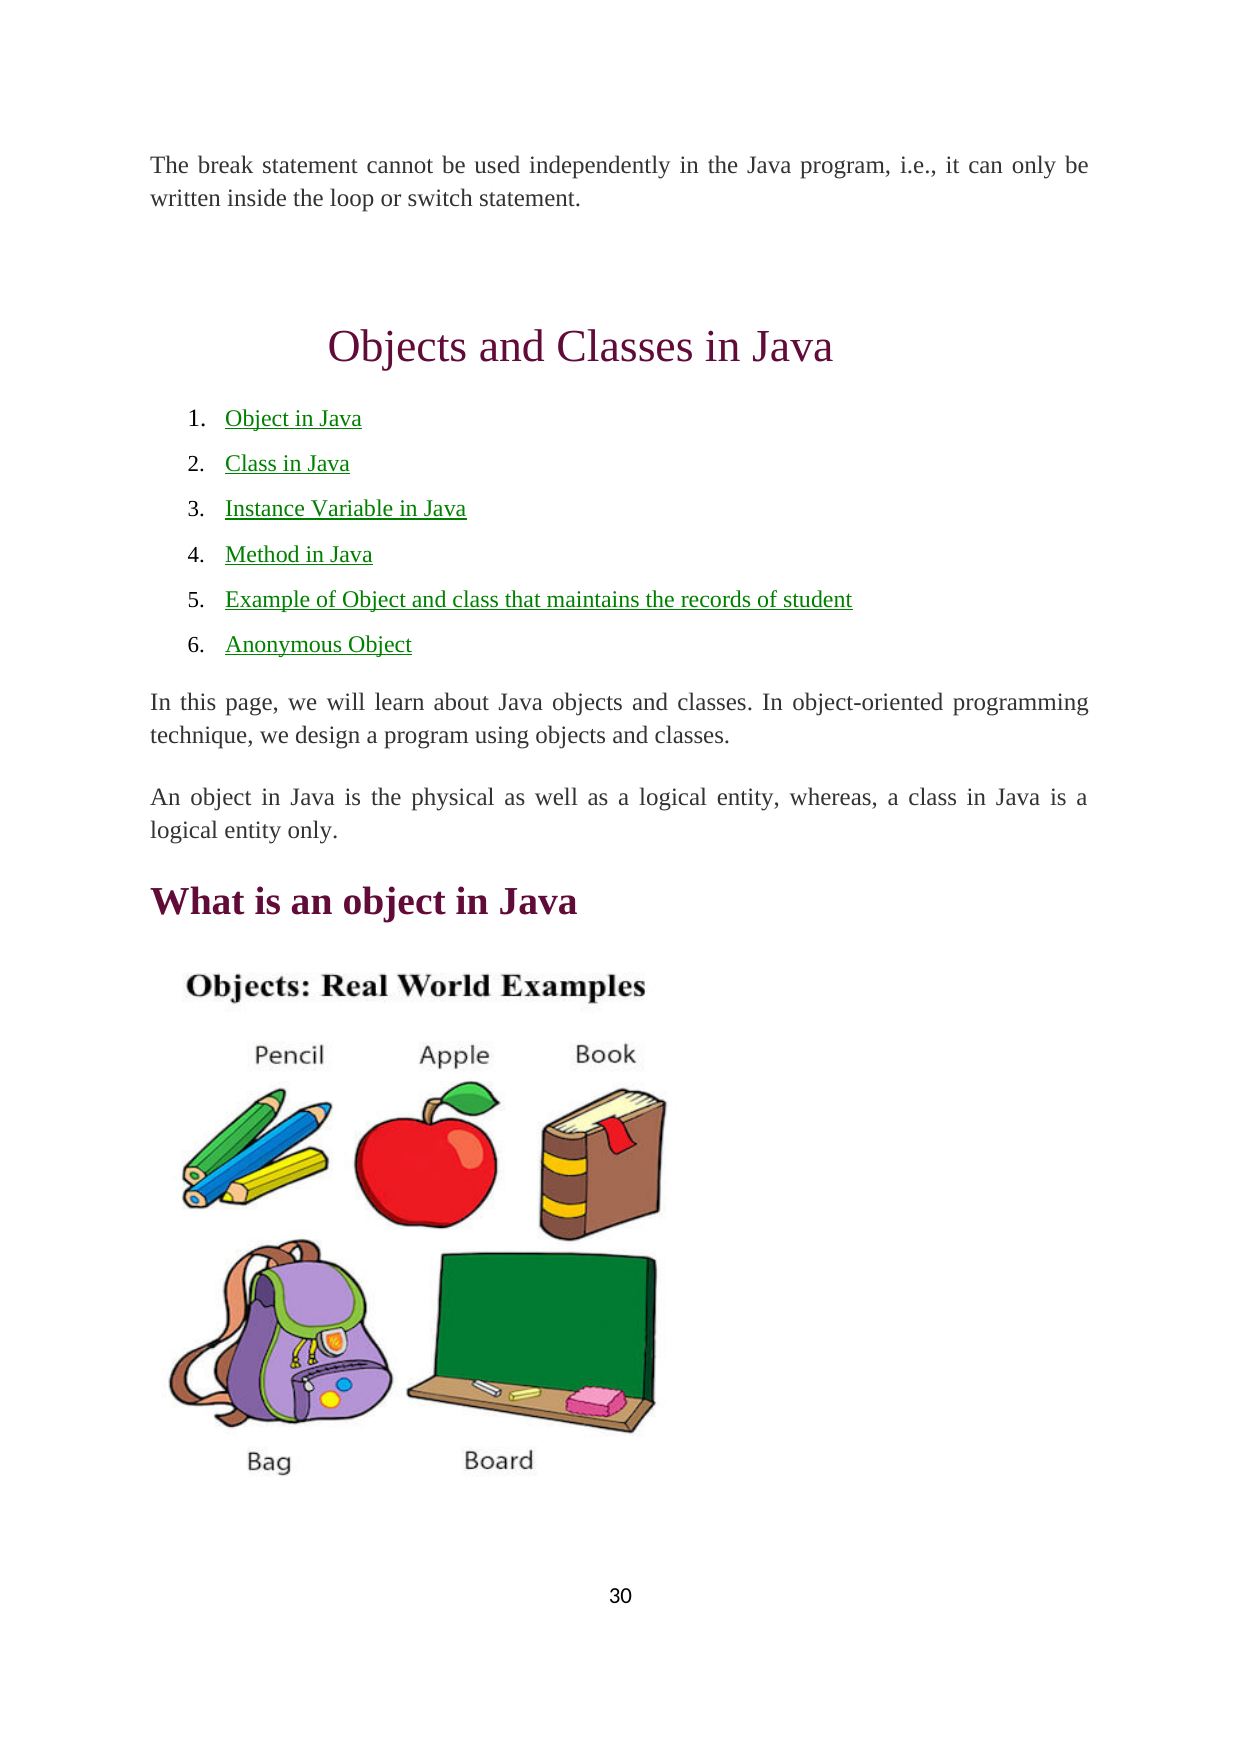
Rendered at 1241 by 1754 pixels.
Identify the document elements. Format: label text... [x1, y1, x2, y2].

list Example of Object and class that maintains the records of student [187, 573, 1090, 613]
subtitle Objects and Classes in Java [327, 319, 839, 371]
text The break statement cannot be used independently in the Java program, i.e., it can only be written inside the loop or switch statement. [150, 150, 1090, 212]
text In this page, we will learn about Java objects and classes. In object-oriented programming technique, we design a program using objects and classes. [150, 687, 1090, 749]
picture [150, 943, 696, 1490]
list Method in Java [187, 528, 1090, 567]
list Object in Java [187, 392, 1090, 431]
list Class in Java [187, 438, 1090, 477]
subtitle What is an object in Java [150, 877, 1090, 923]
list Anonymous Object [187, 619, 1090, 658]
list Instance Variable in Java [187, 483, 1090, 522]
text An object in Java is the physical as well as a logical entity, whereas, a class in Java is a logical entity only. [150, 782, 1090, 844]
